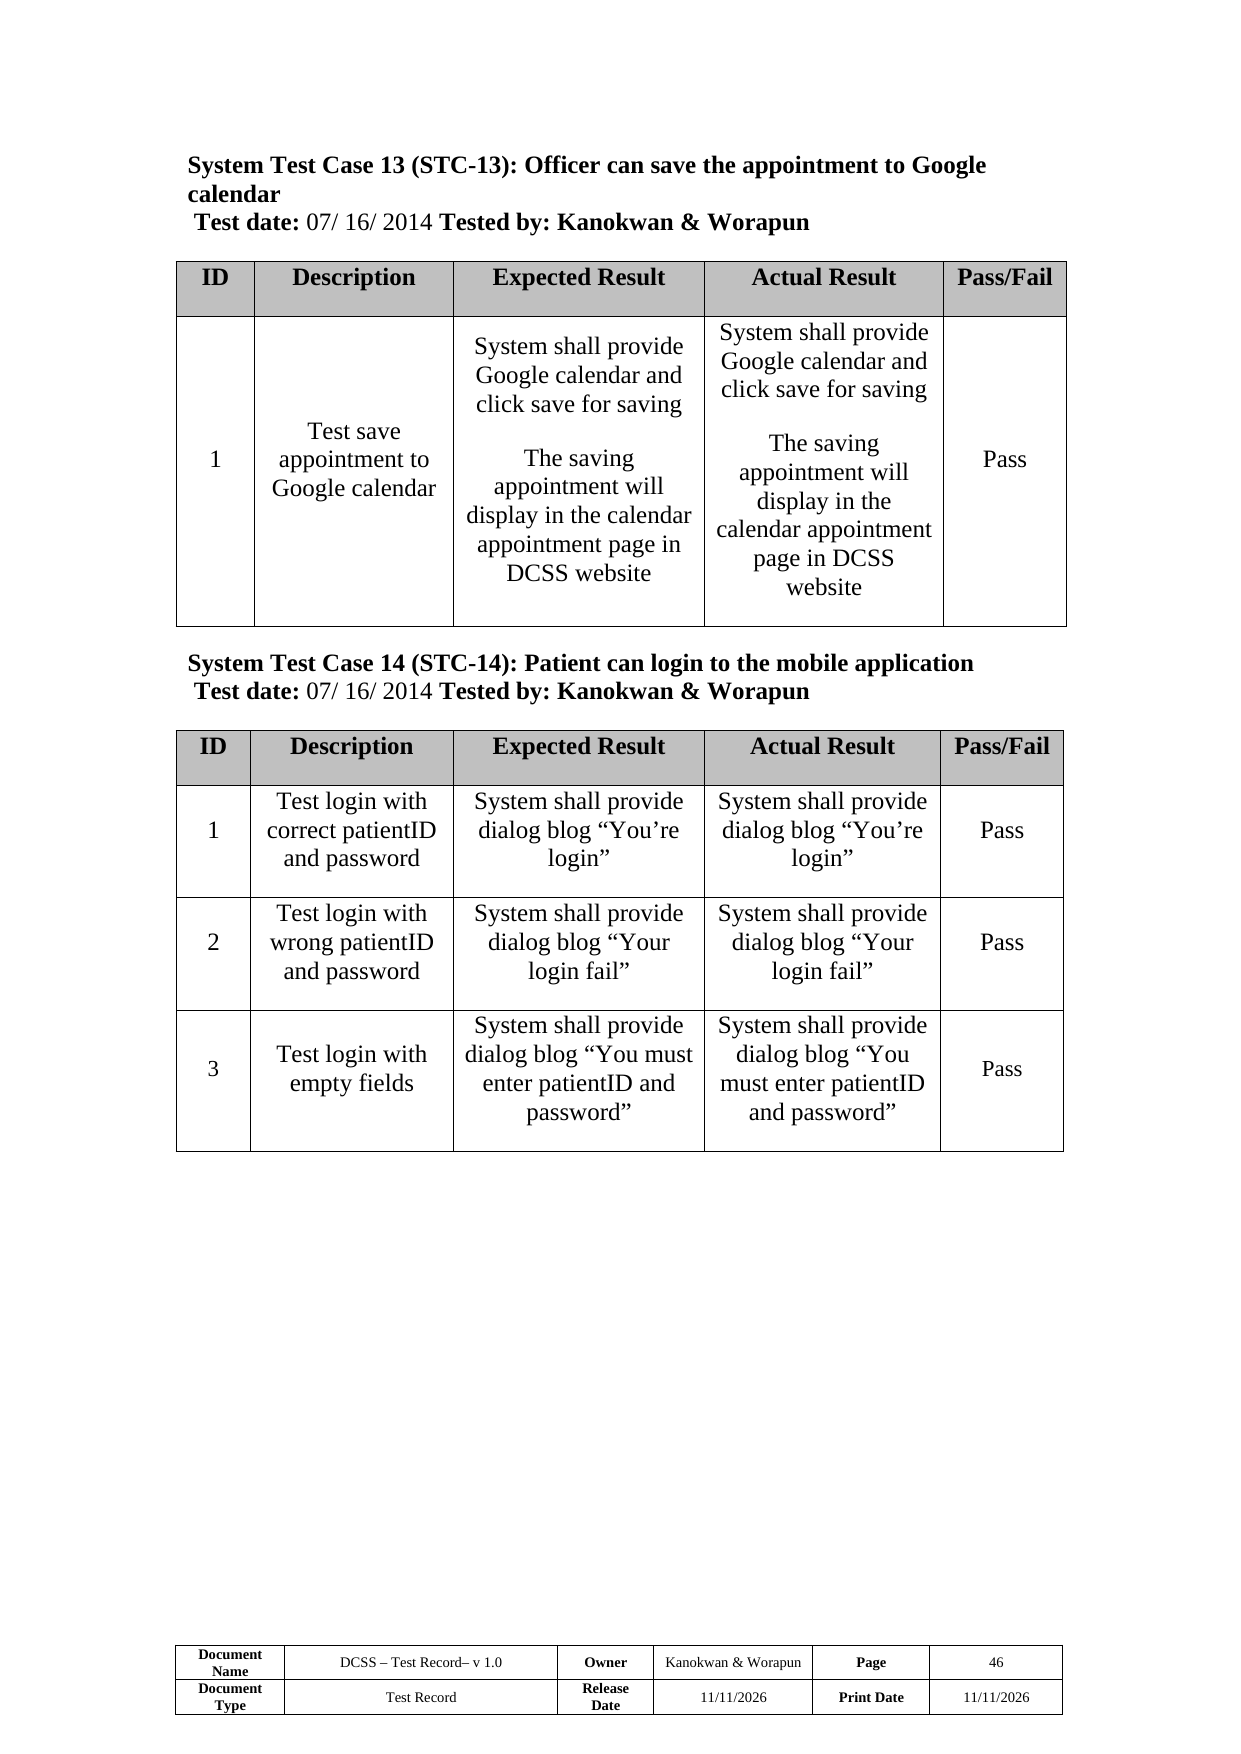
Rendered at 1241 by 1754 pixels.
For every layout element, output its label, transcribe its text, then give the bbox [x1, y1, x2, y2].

table_header ID [177, 731, 250, 785]
table_cell Test login with wrong patientID and password [251, 898, 453, 1009]
text Test date: 07/ 16/ 2014 Tested by: Kanokwan & Worapun [187, 676, 1053, 705]
table_cell Test login with correct patientID and password [251, 786, 453, 897]
table_header Actual Result [705, 731, 940, 785]
table_header Expected Result [454, 262, 704, 316]
table_cell System shall provide dialog blog “Your login fail” [454, 898, 704, 1009]
table_cell Test save appointment to Google calendar [255, 317, 453, 626]
text Test date: 07/ 16/ 2014 Tested by: Kanokwan & Worapun [187, 207, 1053, 236]
table_header Description [251, 731, 453, 785]
table_cell Pass [941, 1011, 1063, 1151]
table_cell Pass [941, 898, 1063, 1009]
table_header Description [255, 262, 453, 316]
table_cell 1 [177, 317, 254, 626]
table_header Pass/Fail [941, 731, 1063, 785]
table_cell System shall provide dialog blog “You’re login” [705, 786, 940, 897]
table_cell Test login with empty fields [251, 1011, 453, 1151]
table_cell System shall provide dialog blog “You must enter patientID and password” [454, 1011, 704, 1151]
table_cell Pass [941, 786, 1063, 897]
table_cell System shall provide dialog blog “You’re login” [454, 786, 704, 897]
table_cell 2 [177, 898, 250, 1009]
table_cell System shall provide Google calendar and click save for saving The saving appointment will display in the calendar appointment page in DCSS website [705, 317, 943, 626]
subtitle System Test Case 13 (STC-13): Officer can save the appointment to Google calendar [187, 150, 1053, 207]
table_cell Pass [944, 317, 1066, 626]
table_cell System shall provide dialog blog “You must enter patientID and password” [705, 1011, 940, 1151]
table_header Actual Result [705, 262, 943, 316]
table_cell 3 [177, 1011, 250, 1151]
subtitle System Test Case 14 (STC-14): Patient can login to the mobile application [187, 648, 1053, 676]
table_cell System shall provide Google calendar and click save for saving The saving appointment will display in the calendar appointment page in DCSS website [454, 317, 704, 626]
table_cell System shall provide dialog blog “Your login fail” [705, 898, 940, 1009]
table_header Expected Result [454, 731, 704, 785]
table_header Pass/Fail [944, 262, 1066, 316]
table_header ID [177, 262, 254, 316]
table_cell 1 [177, 786, 250, 897]
